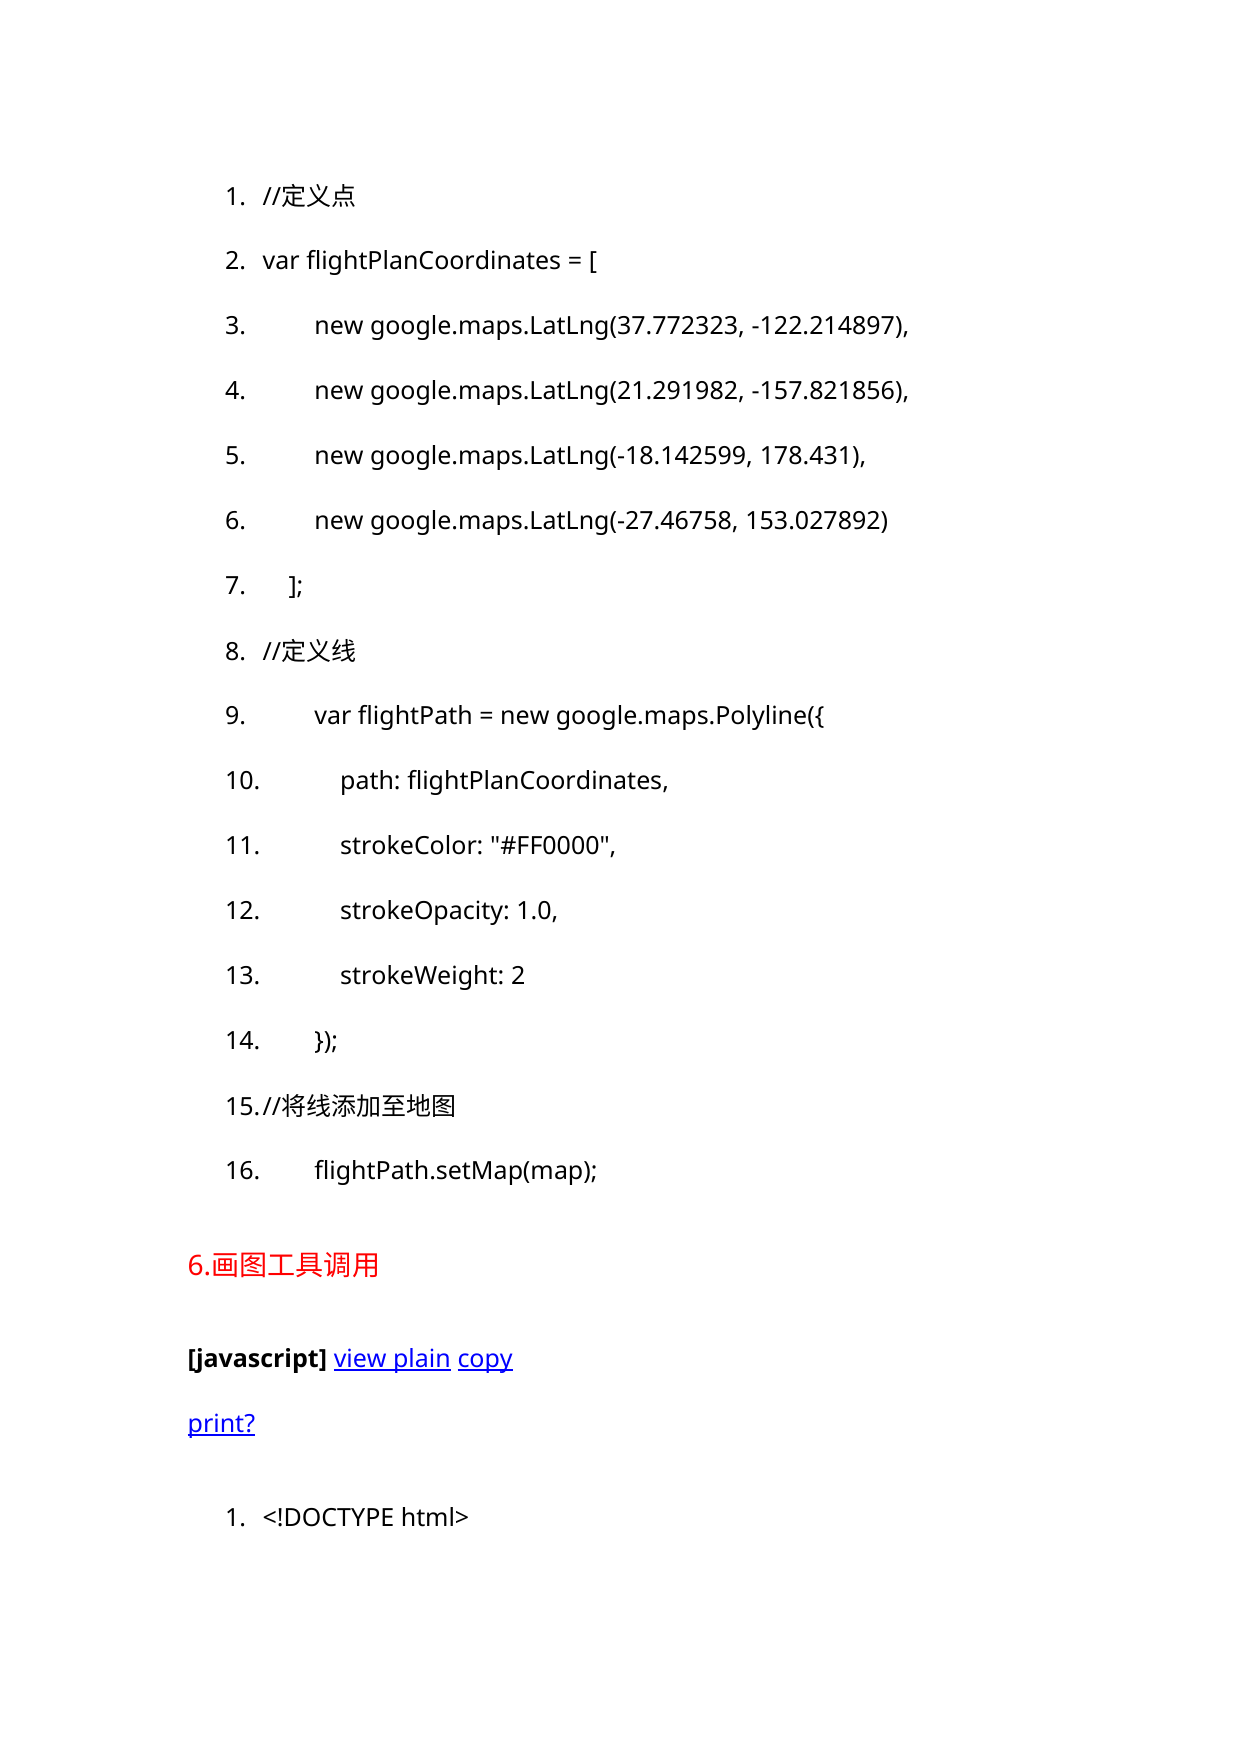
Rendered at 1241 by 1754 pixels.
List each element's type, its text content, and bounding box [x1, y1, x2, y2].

list new google.maps.LatLng(37.772323, -122.214897), [225, 292, 1053, 357]
list strokeWeight: 2 [225, 942, 1053, 1007]
list //将线添加至地图 [225, 1072, 1053, 1137]
text [javascript] view plain copy [187, 1325, 1053, 1390]
list }); [225, 1007, 1053, 1072]
list path: flightPlanCoordinates, [225, 747, 1053, 812]
list flightPath.setMap(map); [225, 1137, 1053, 1202]
list //定义点 [225, 162, 1053, 227]
list strokeOpacity: 1.0, [225, 877, 1053, 942]
list <!DOCTYPE html> [225, 1484, 1053, 1549]
list //定义线 [225, 617, 1053, 682]
list new google.maps.LatLng(-18.142599, 178.431), [225, 422, 1053, 487]
list var flightPlanCoordinates = [ [225, 227, 1053, 292]
list new google.maps.LatLng(-27.46758, 153.027892) [225, 487, 1053, 552]
text print? [187, 1390, 1053, 1455]
list var flightPath = new google.maps.Polyline({ [225, 682, 1053, 747]
list strokeColor: "#FF0000", [225, 812, 1053, 877]
list ]; [225, 552, 1053, 617]
list new google.maps.LatLng(21.291982, -157.821856), [225, 357, 1053, 422]
text 6.画图工具调用 [187, 1231, 1053, 1296]
